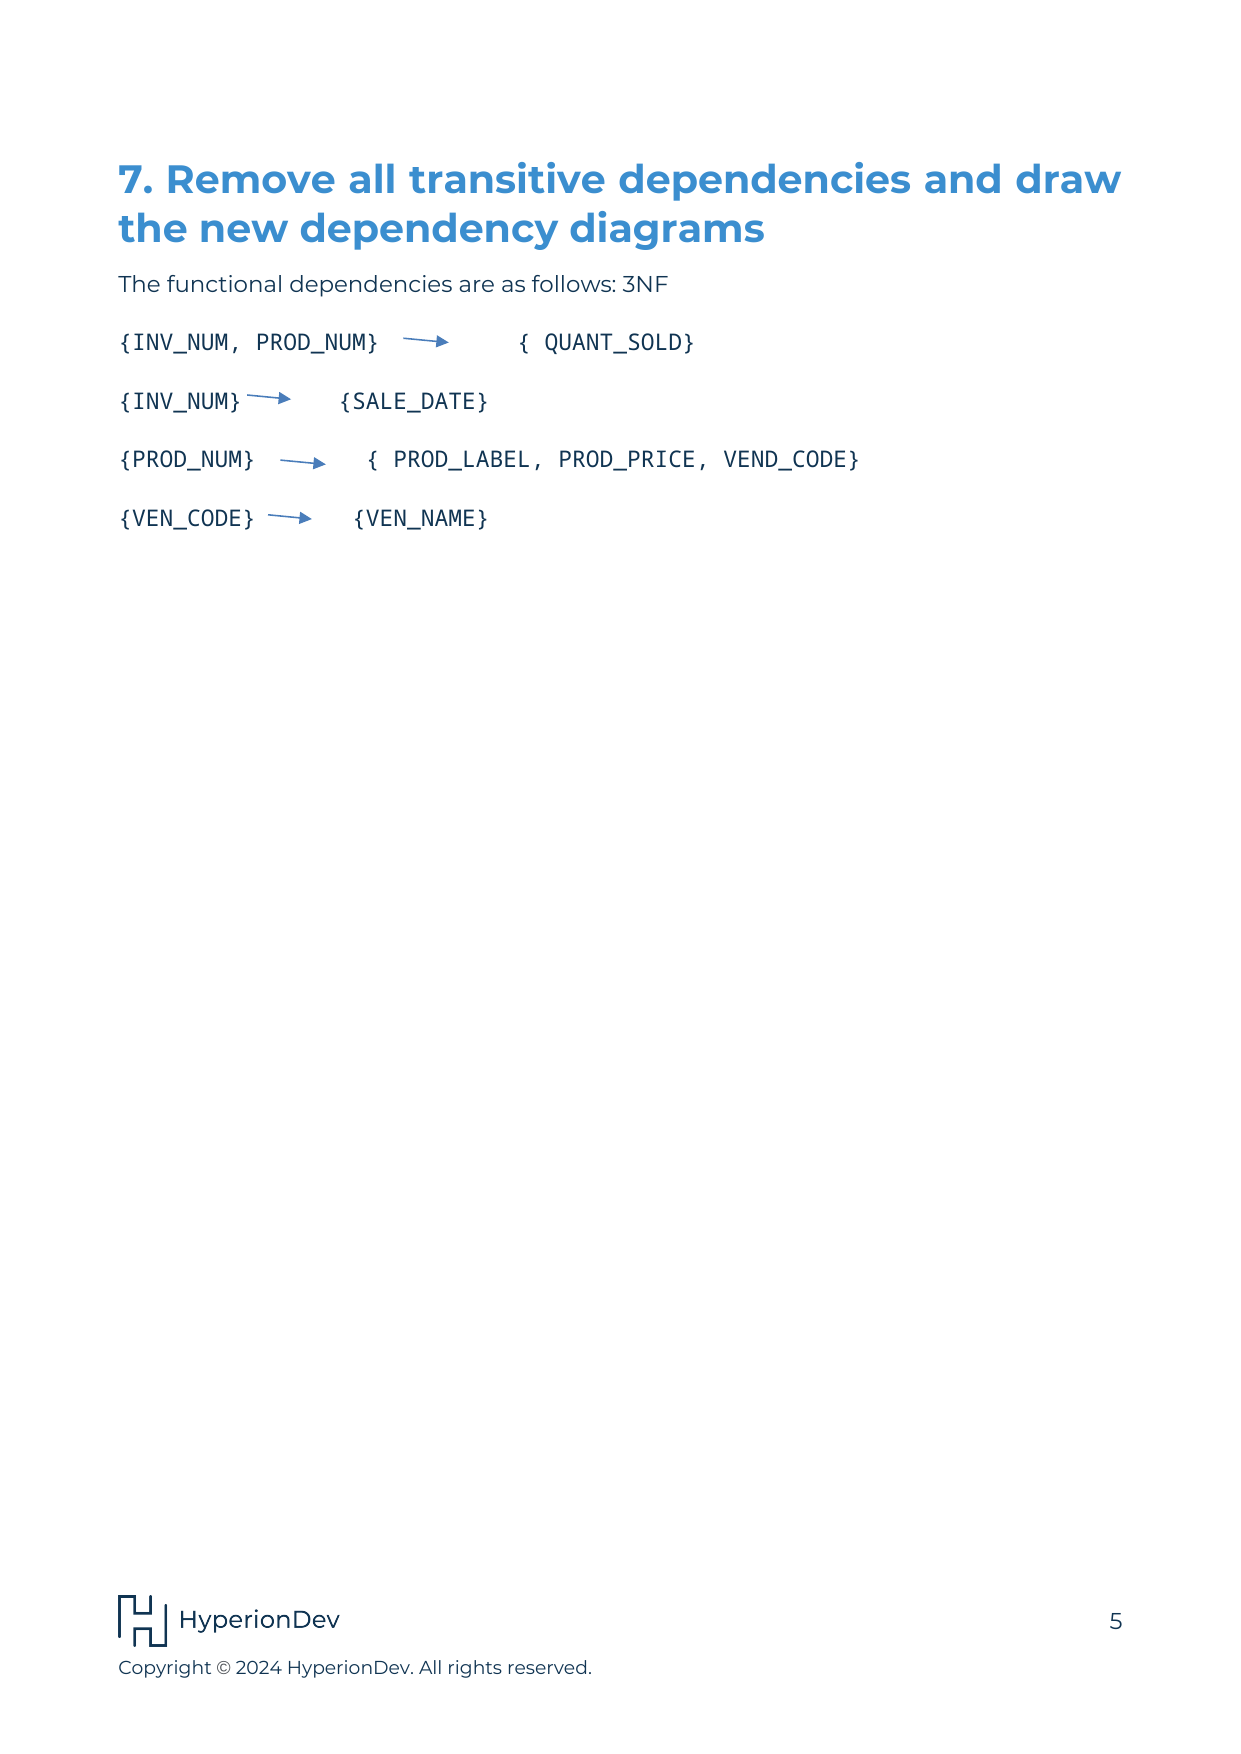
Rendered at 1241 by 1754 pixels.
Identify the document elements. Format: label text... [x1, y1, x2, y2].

text {INV_NUM} {SALE_DATE} [118, 384, 1122, 416]
subtitle 7. Remove all transitive dependencies and draw the new dependency diagrams [118, 156, 1122, 252]
text {INV_NUM, PROD_NUM} { QUANT_SOLD} [118, 326, 1122, 357]
text The functional dependencies are as follows: 3NF [118, 271, 1122, 299]
picture [118, 1595, 340, 1647]
text {VEN_CODE} {VEN_NAME} [118, 502, 1122, 533]
text {PROD_NUM} { PROD_LABEL, PROD_PRICE, VEND_CODE} [118, 443, 1122, 475]
